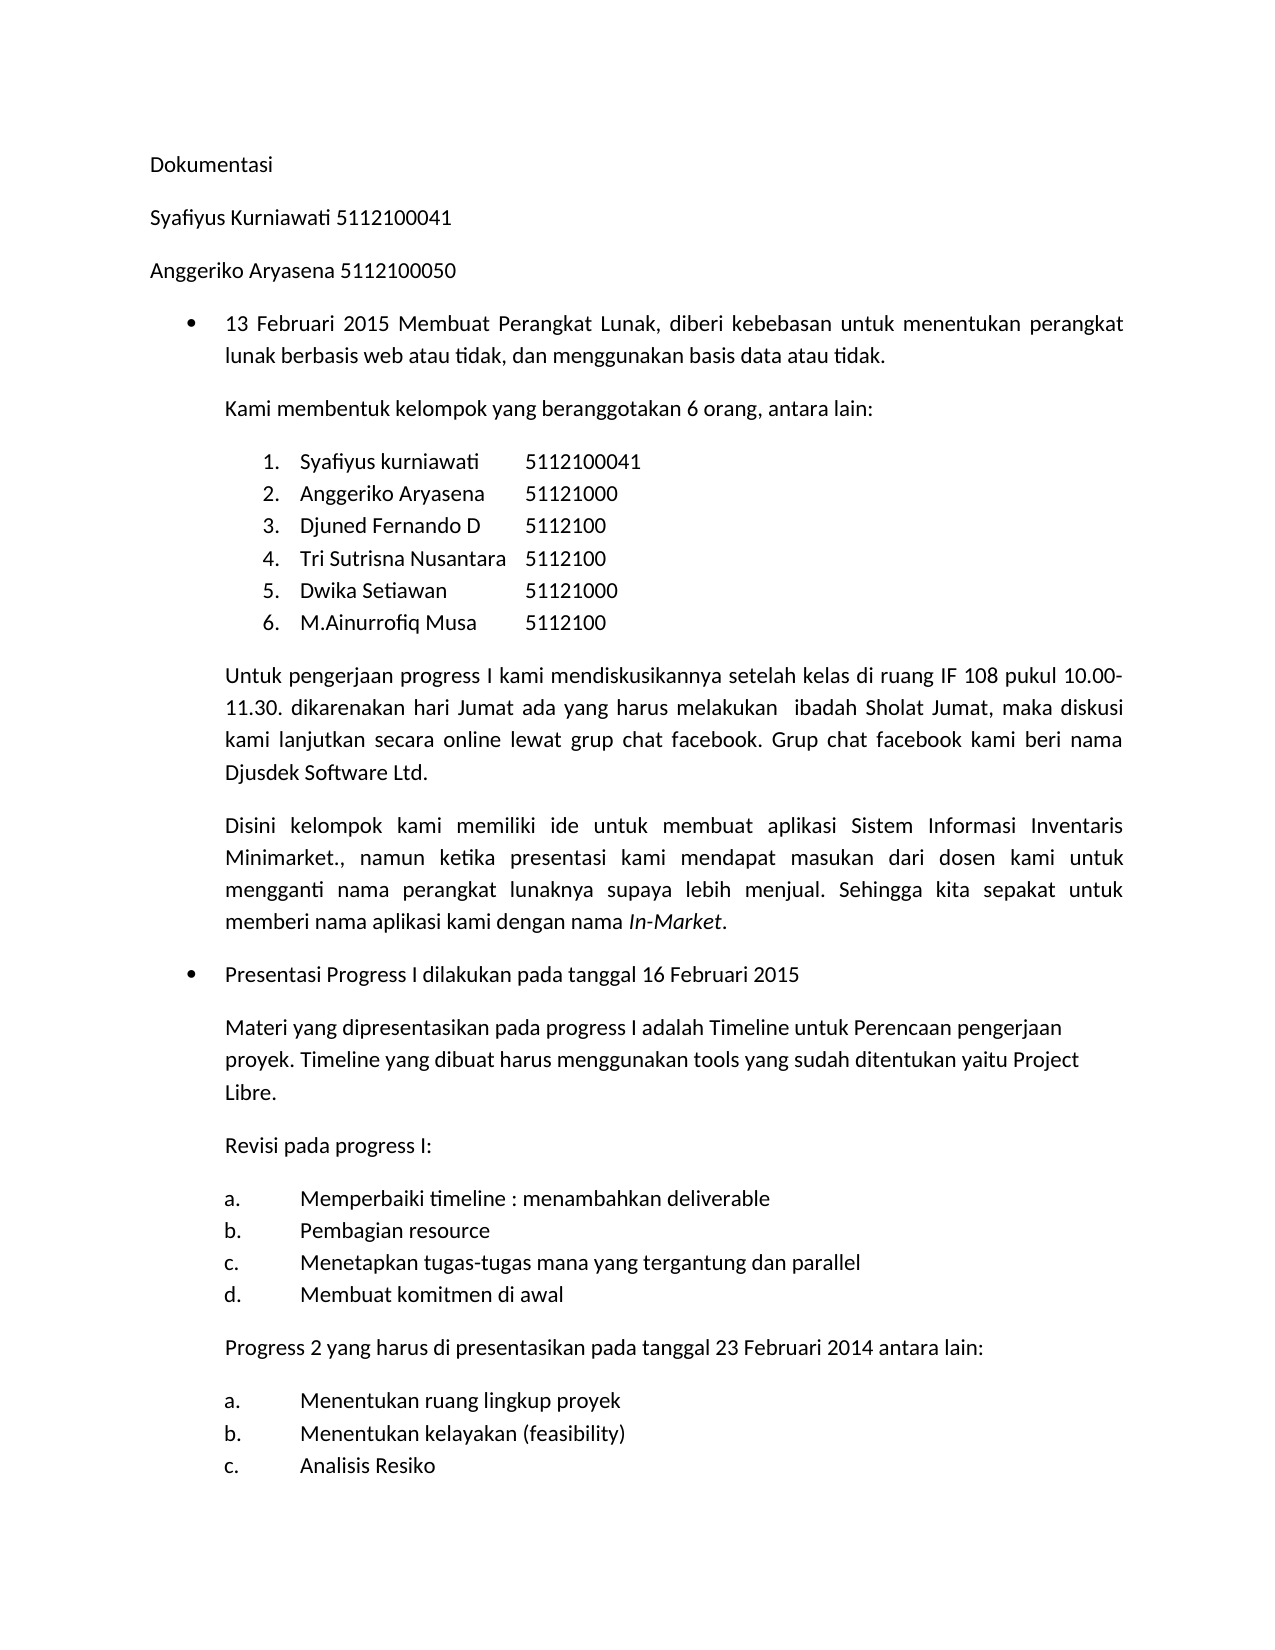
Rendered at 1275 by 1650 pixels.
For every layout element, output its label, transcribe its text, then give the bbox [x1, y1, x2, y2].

list Analisis Resiko [224, 1451, 1125, 1479]
list Dwika Setiawan 51121000 [262, 576, 1125, 604]
text Revisi pada progress I: [150, 1131, 1125, 1159]
text Disini kelompok kami memiliki ide untuk membuat aplikasi Sistem Informasi Inventaris Minimarket., namun ketika presentasi kami mendapat masukan dari dosen kami untuk mengganti nama perangkat lunaknya supaya lebih menjual. Sehingga kita sepakat untuk memberi nama aplikasi kami dengan nama In-Market. [225, 811, 1125, 935]
list Presentasi Progress I dilakukan pada tanggal 16 Februari 2015 [187, 960, 1125, 988]
list Menentukan ruang lingkup proyek [224, 1386, 1125, 1414]
text Dokumentasi [150, 150, 1125, 178]
list Membuat komitmen di awal [224, 1280, 1125, 1308]
list Syafiyus kurniawati 5112100041 [262, 447, 1125, 475]
list Anggeriko Aryasena 51121000 [262, 479, 1125, 507]
text Progress 2 yang harus di presentasikan pada tanggal 23 Februari 2014 antara lain: [150, 1333, 1125, 1361]
text Syafiyus Kurniawati 5112100041 [150, 203, 1125, 231]
list Tri Sutrisna Nusantara 5112100 [262, 544, 1125, 572]
text Anggeriko Aryasena 5112100050 [150, 256, 1125, 284]
list 13 Februari 2015 Membuat Perangkat Lunak, diberi kebebasan untuk menentukan perangkat lunak berbasis web atau tidak, dan menggunakan basis data atau tidak. [187, 309, 1125, 369]
text Materi yang dipresentasikan pada progress I adalah Timeline untuk Perencaan pengerjaan proyek. Timeline yang dibuat harus menggunakan tools yang sudah ditentukan yaitu Project Libre. [225, 1013, 1125, 1106]
text Kami membentuk kelompok yang beranggotakan 6 orang, antara lain: [225, 394, 1125, 422]
text Untuk pengerjaan progress I kami mendiskusikannya setelah kelas di ruang IF 108 pukul 10.00-11.30. dikarenakan hari Jumat ada yang harus melakukan ibadah Sholat Jumat, maka diskusi kami lanjutkan secara online lewat grup chat facebook. Grup chat facebook kami beri nama Djusdek Software Ltd. [225, 661, 1125, 786]
list Pembagian resource [224, 1216, 1125, 1244]
list Menentukan kelayakan (feasibility) [224, 1419, 1125, 1447]
list Djuned Fernando D 5112100 [262, 512, 1125, 540]
list M.Ainurrofiq Musa 5112100 [262, 608, 1125, 636]
list Memperbaiki timeline : menambahkan deliverable [224, 1184, 1125, 1212]
list Menetapkan tugas-tugas mana yang tergantung dan parallel [224, 1248, 1125, 1276]
